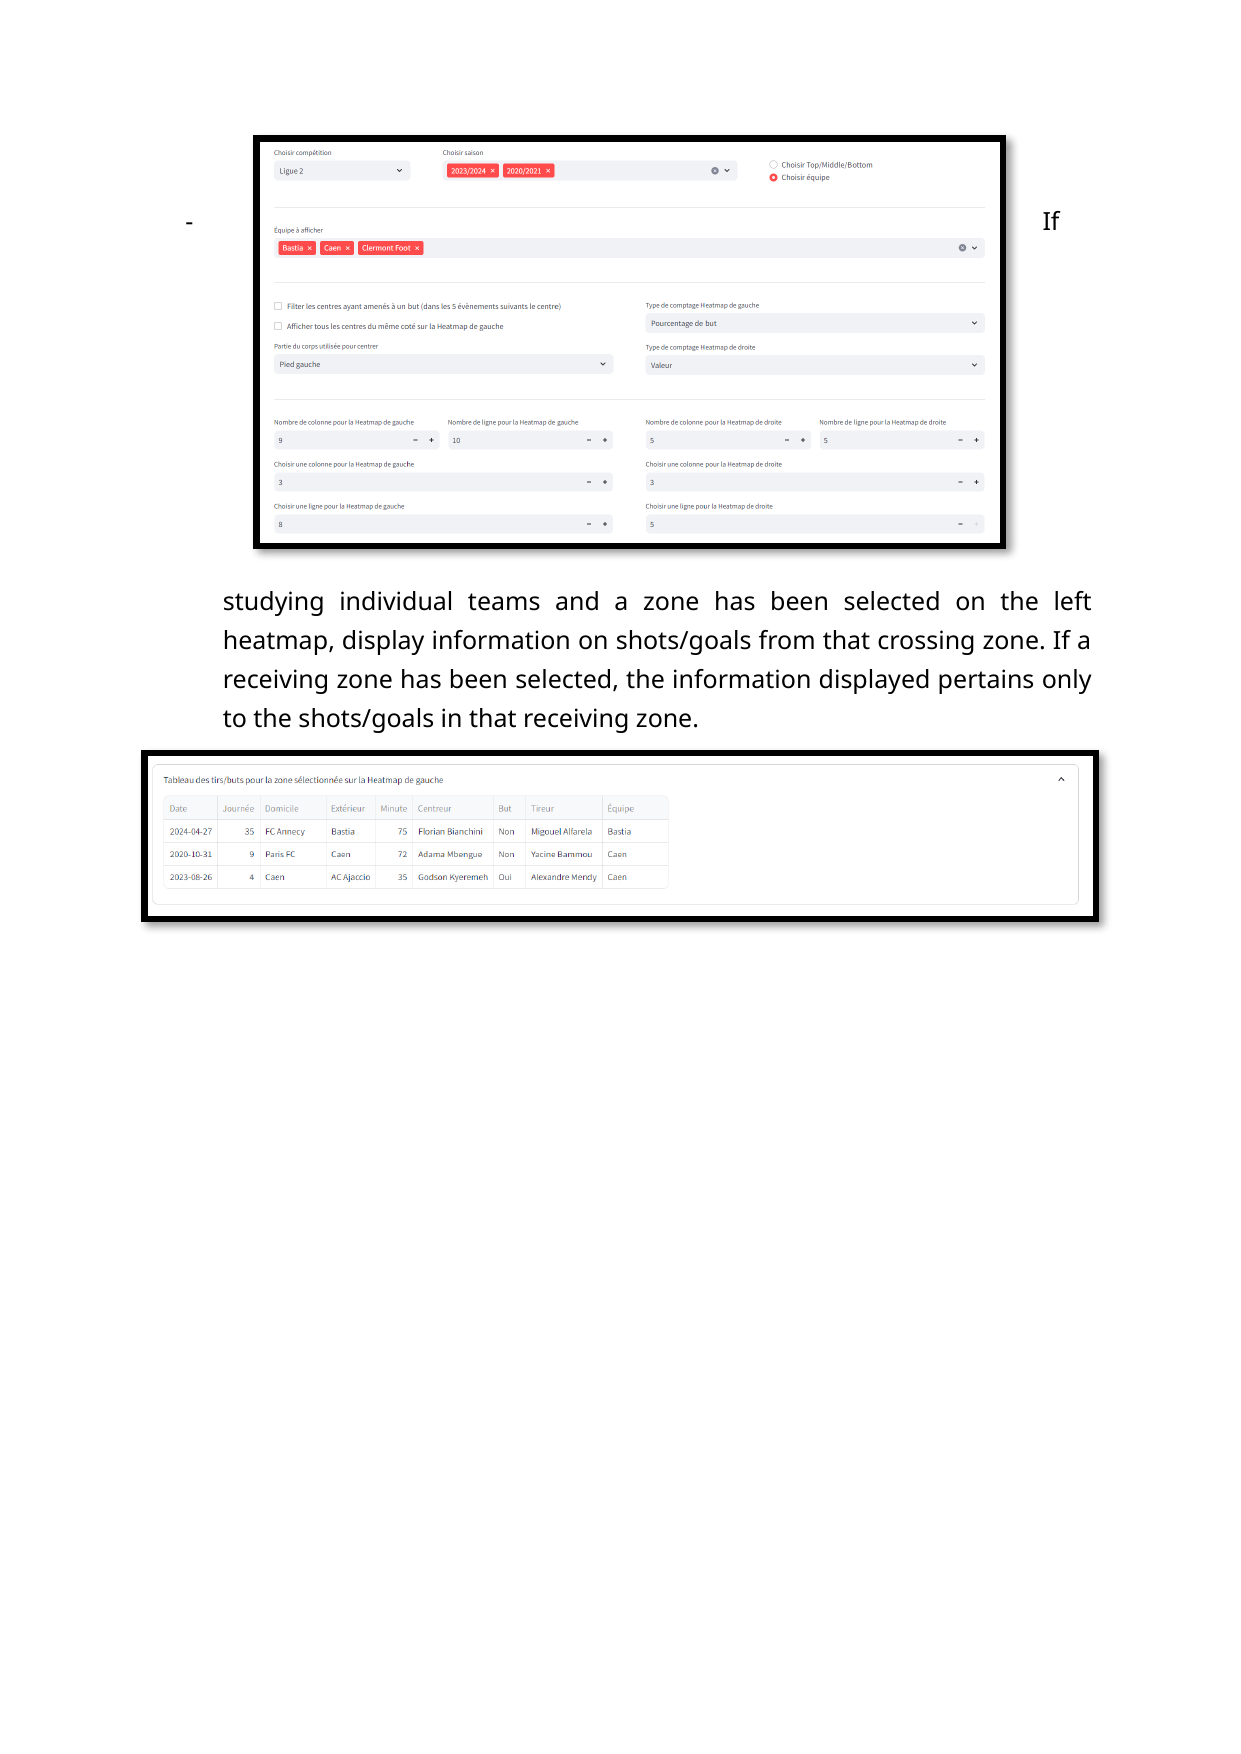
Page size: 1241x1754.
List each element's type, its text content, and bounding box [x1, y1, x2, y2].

picture [148, 756, 1093, 916]
picture [260, 142, 1000, 543]
